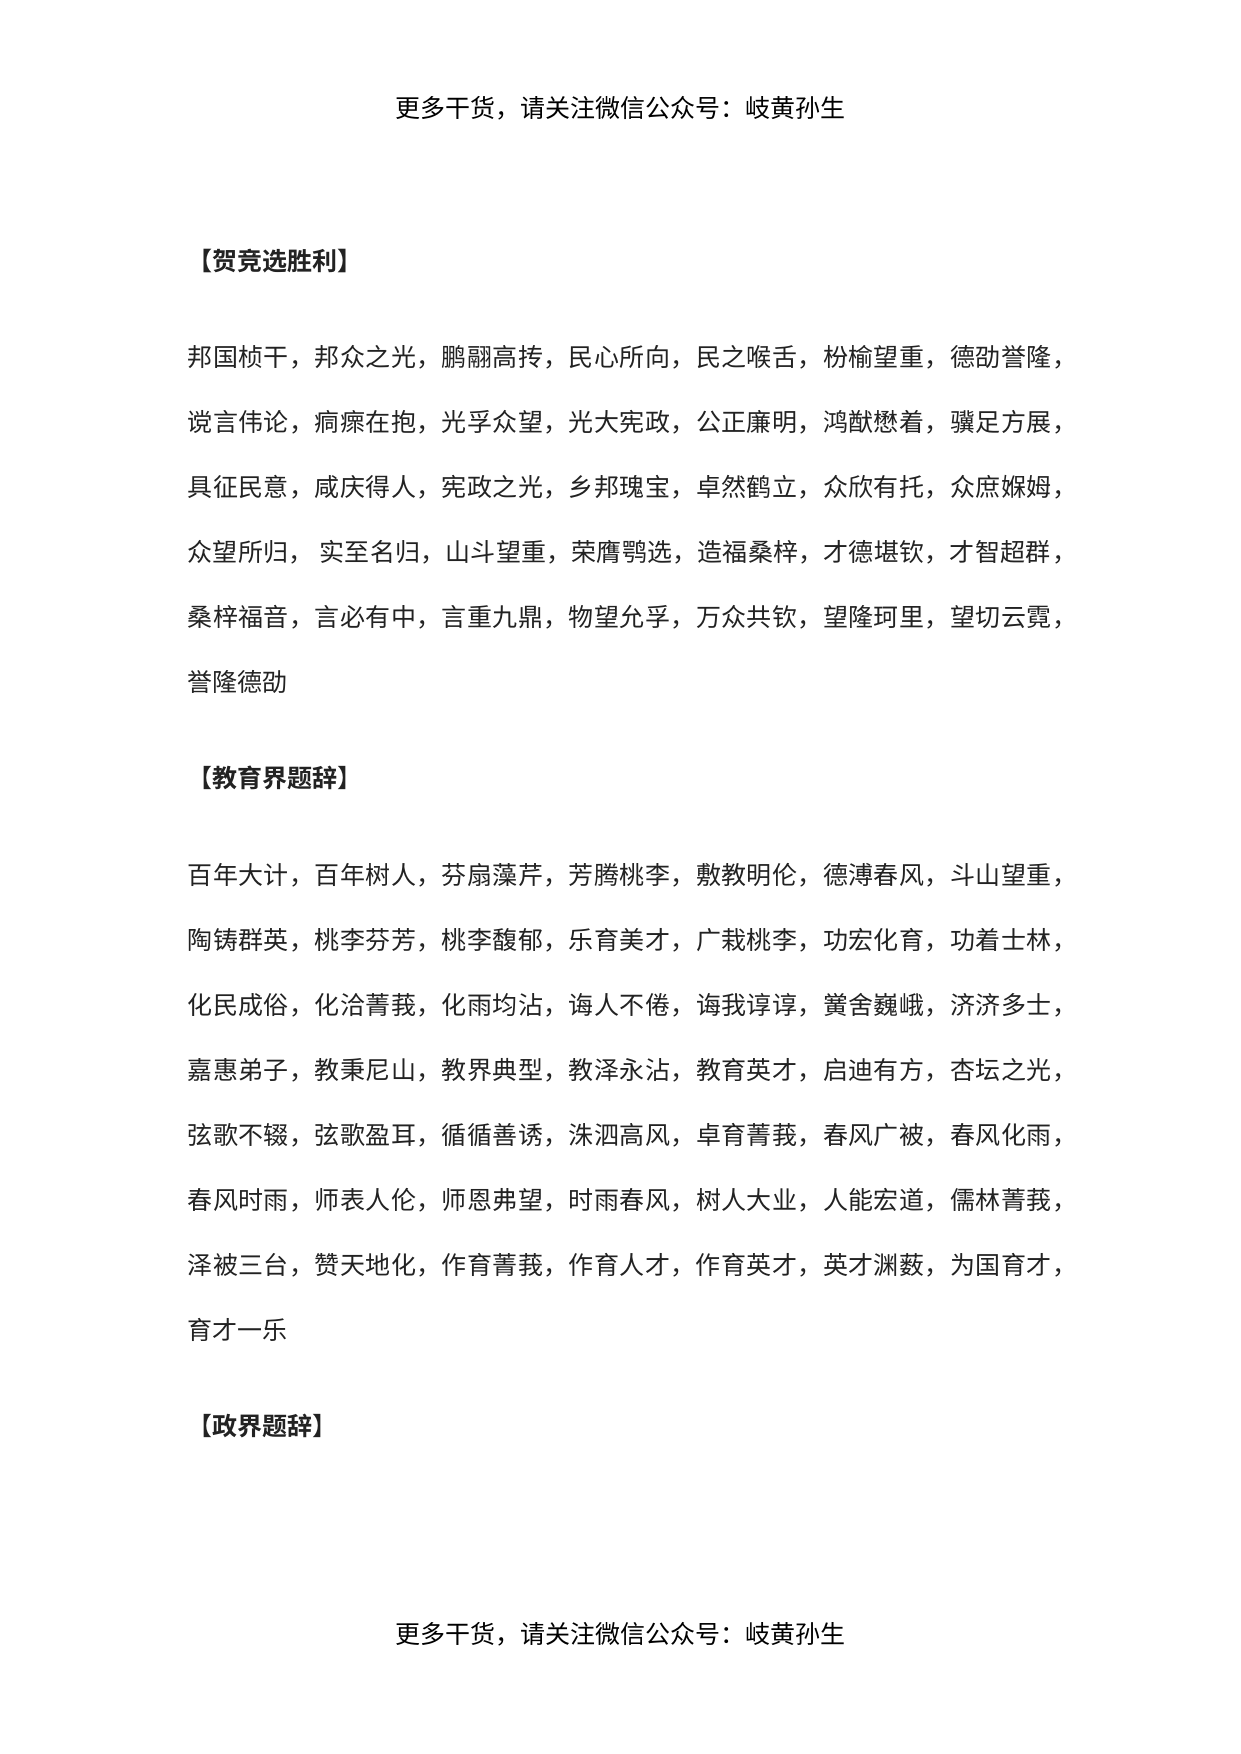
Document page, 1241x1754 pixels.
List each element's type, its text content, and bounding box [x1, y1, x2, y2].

text 邦国桢干，邦众之光，鹏翮高抟，民心所向，民之喉舌，枌榆望重，德劭誉隆，谠言伟论，痌瘝在抱，光孚众望，光大宪政，公正廉明，鸿猷懋着，骥足方展，具征民意，咸庆得人，宪政之光，乡邦瑰宝，卓然鹤立，众欣有托，众庶媬姆，众望所归， 实至名归，山斗望重，荣膺鹗选，造福桑梓，才德堪钦，才智超群，桑梓福音，言必有中，言重九鼎，物望允孚，万众共钦，望隆珂里，望切云霓，誉隆德劭 [187, 323, 1053, 713]
text 【教育界题辞】 [187, 744, 1053, 809]
text 百年大计，百年树人，芬扇藻芹，芳腾桃李，敷教明伦，德溥春风，斗山望重，陶铸群英，桃李芬芳，桃李馥郁，乐育美才，广栽桃李，功宏化育，功着士林，化民成俗，化洽菁莪，化雨均沾，诲人不倦，诲我谆谆，黉舍巍峨，济济多士，嘉惠弟子，教秉尼山，教界典型，教泽永沾，教育英才，启迪有方，杏坛之光，弦歌不辍，弦歌盈耳，循循善诱，洙泗高风，卓育菁莪，春风广被，春风化雨，春风时雨，师表人伦，师恩弗望，时雨春风，树人大业，人能宏道，儒林菁莪，泽被三台，赞天地化，作育菁莪，作育人才，作育英才，英才渊薮，为国育才，育才一乐 [187, 841, 1053, 1361]
text 【政界题辞】 [187, 1392, 1053, 1457]
text 【贺竞选胜利】 [187, 227, 1053, 292]
